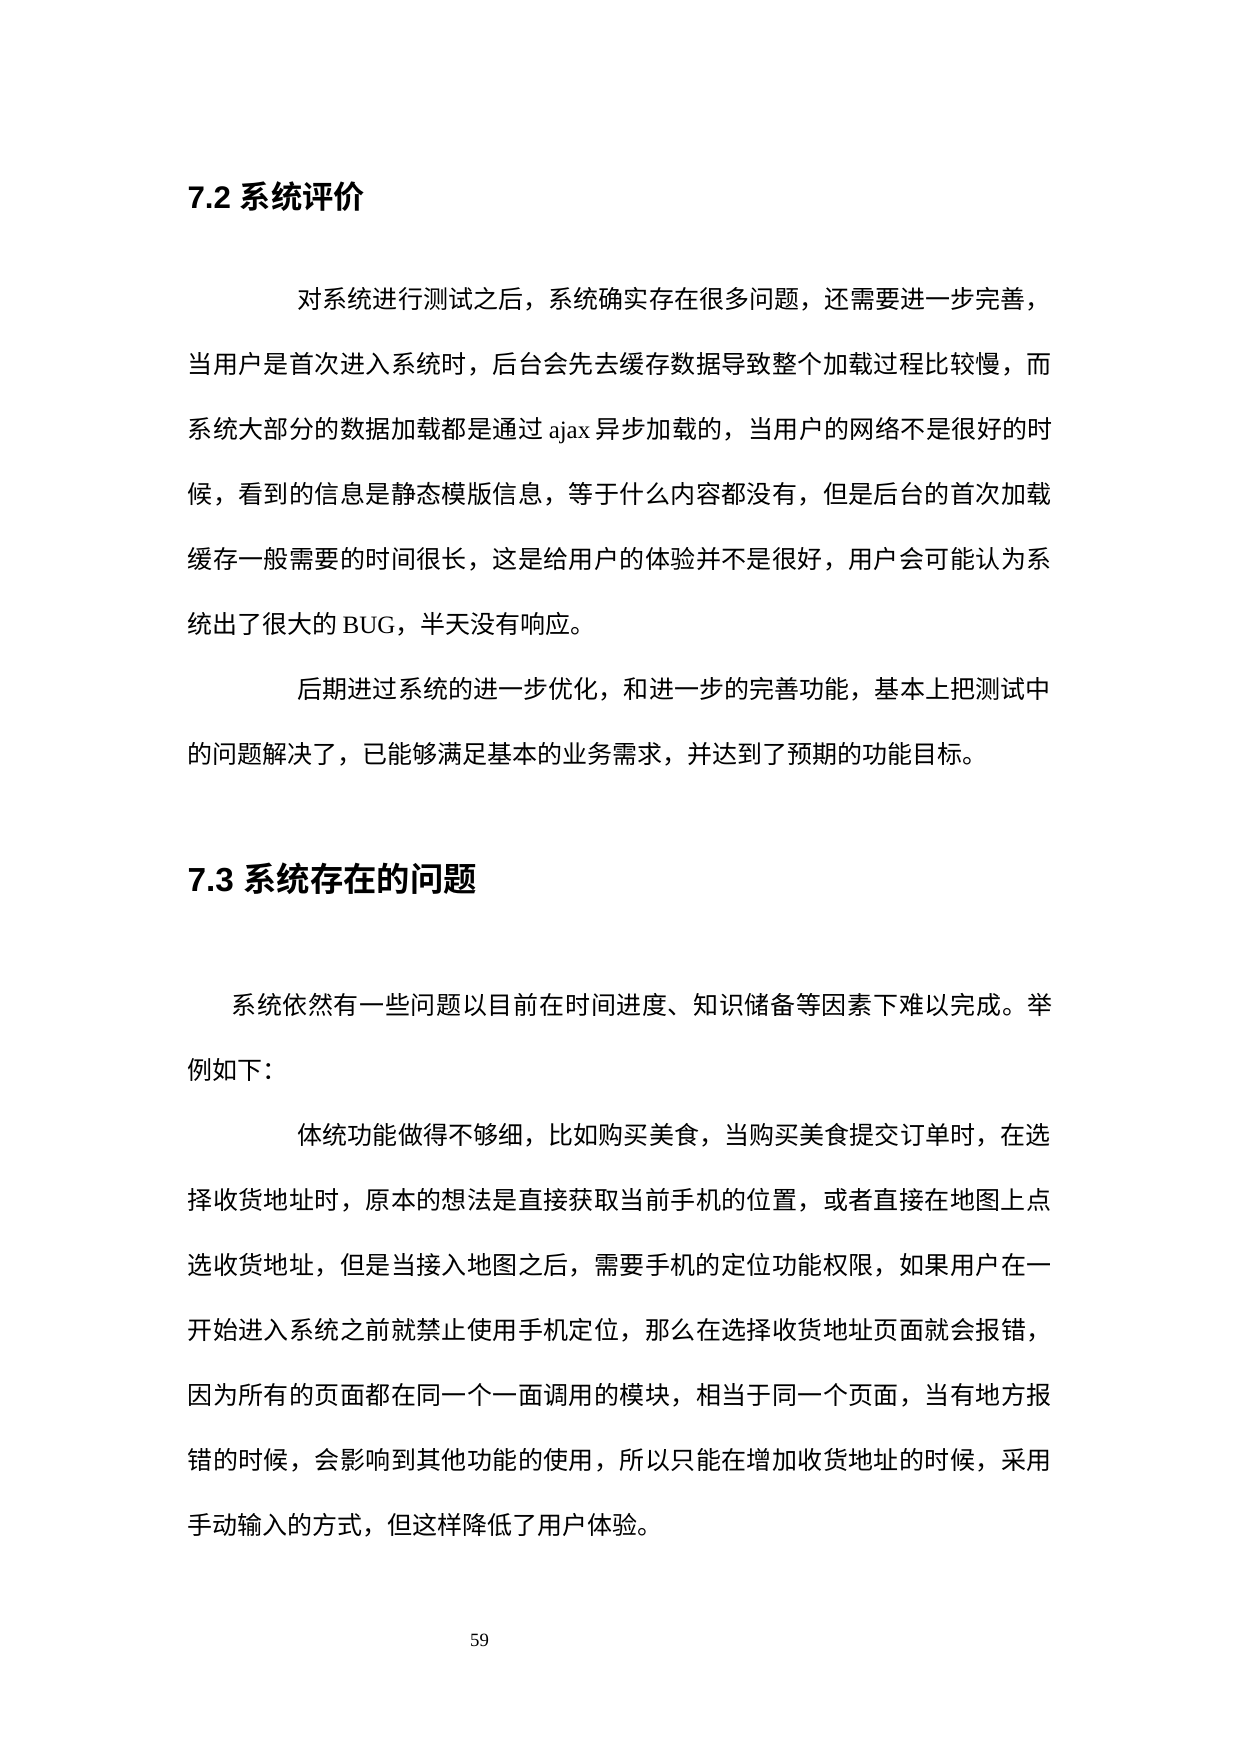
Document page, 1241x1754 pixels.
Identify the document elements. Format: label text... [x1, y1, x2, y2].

text 体统功能做得不够细，比如购买美食，当购买美食提交订单时，在选择收货地址时，原本的想法是直接获取当前手机的位置，或者直接在地图上点选收货地址，但是当接入地图之后，需要手机的定位功能权限，如果用户在一开始进入系统之前就禁止使用手机定位，那么在选择收货地址页面就会报错，因为所有的页面都在同一个一面调用的模块，相当于同一个页面，当有地方报错的时候，会影响到其他功能的使用，所以只能在增加收货地址的时候，采用手动输入的方式，但这样降低了用户体验。 [187, 1101, 1053, 1556]
subtitle 7.3 系统存在的问题 [187, 844, 1053, 909]
text 系统依然有一些问题以目前在时间进度、知识储备等因素下难以完成。举例如下： [187, 971, 1053, 1101]
text 对系统进行测试之后，系统确实存在很多问题，还需要进一步完善，当用户是首次进入系统时，后台会先去缓存数据导致整个加载过程比较慢，而系统大部分的数据加载都是通过ajax异步加载的，当用户的网络不是很好的时候，看到的信息是静态模版信息，等于什么内容都没有，但是后台的首次加载缓存一般需要的时间很长，这是给用户的体验并不是很好，用户会可能认为系统出了很大的BUG，半天没有响应。 [187, 265, 1053, 655]
text 7.2 系统评价 [187, 162, 1053, 227]
text 后期进过系统的进一步优化，和进一步的完善功能，基本上把测试中的问题解决了，已能够满足基本的业务需求，并达到了预期的功能目标。 [187, 655, 1053, 785]
